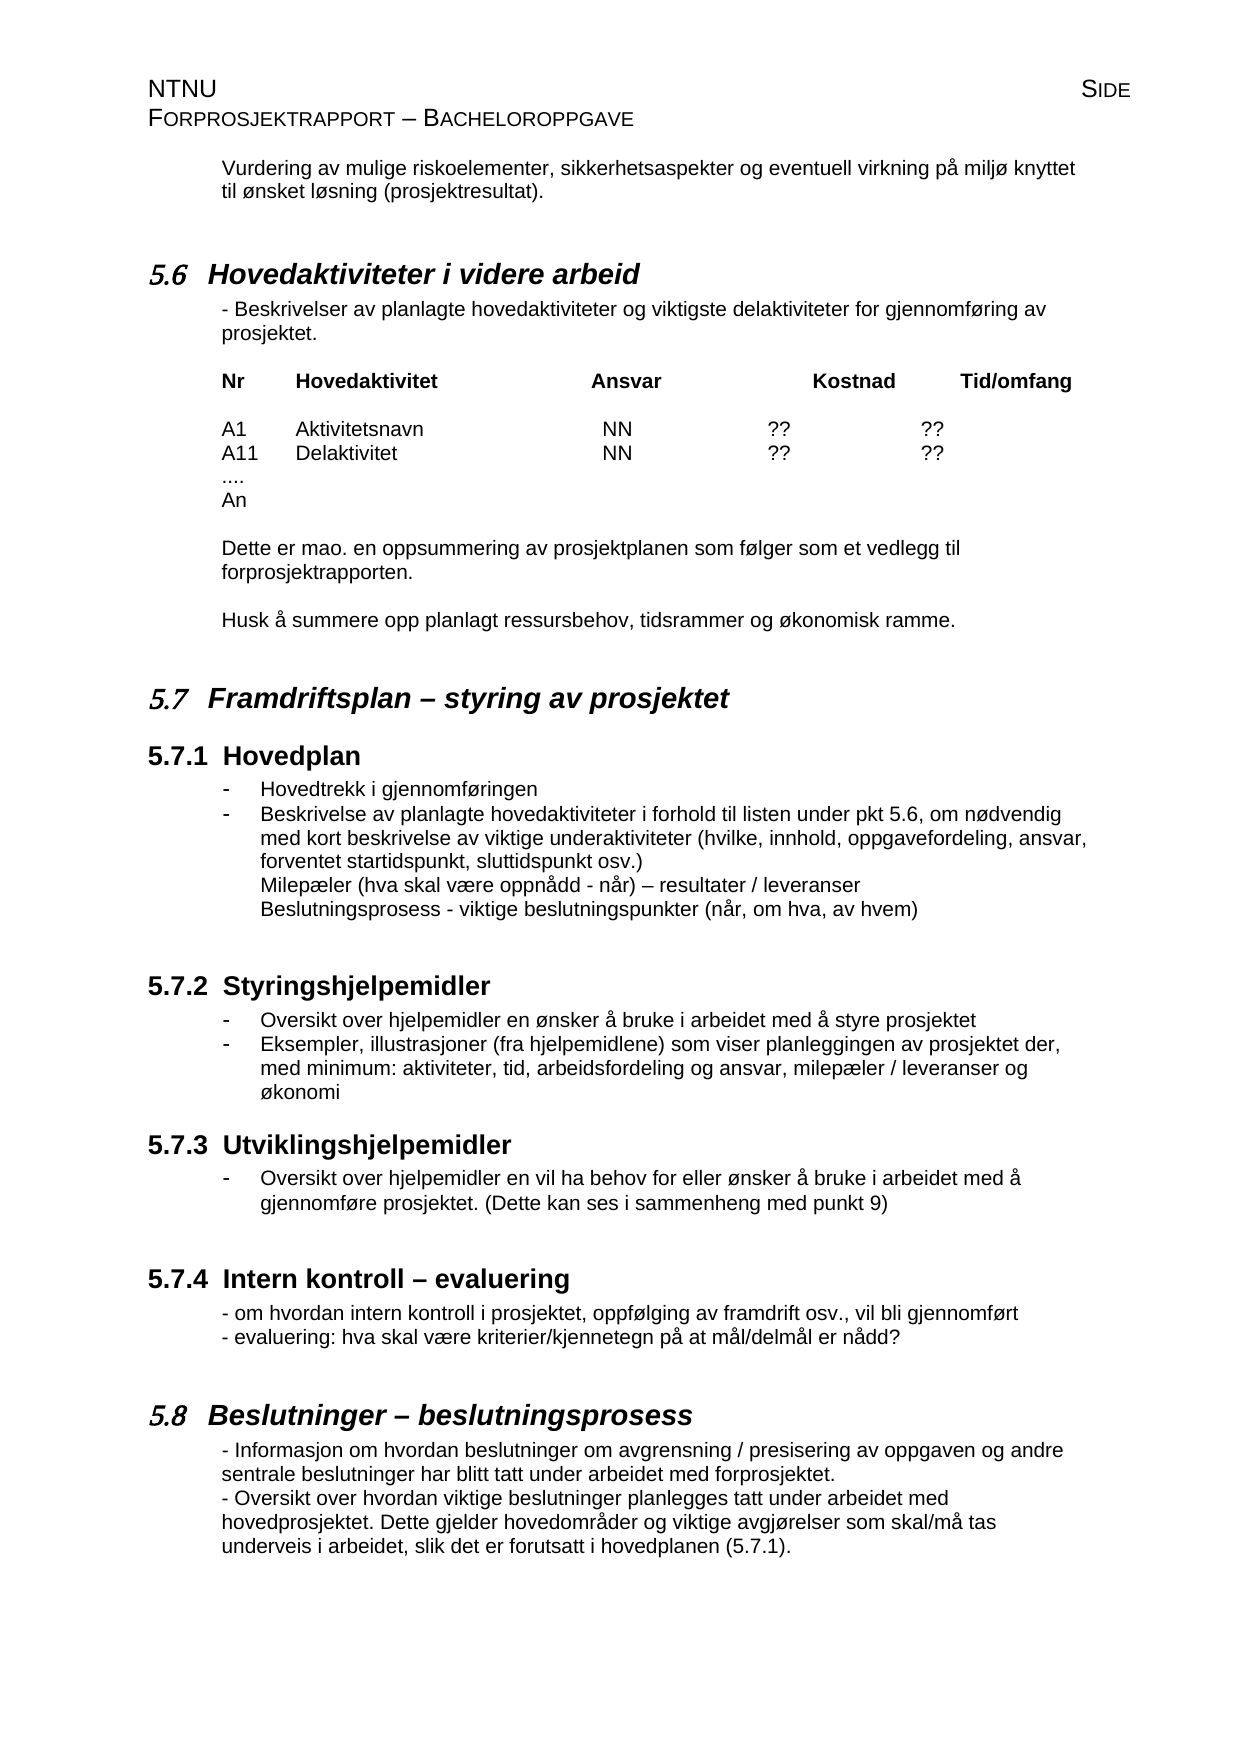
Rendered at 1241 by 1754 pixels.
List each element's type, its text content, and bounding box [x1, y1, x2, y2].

text Dette er mao. en oppsummering av prosjektplanen som følger som et vedlegg til forprosjektrapporten. [221, 536, 1092, 584]
list Oversikt over hjelpemidler en vil ha behov for eller ønsker å bruke i arbeidet med å gjennomføre prosjektet. (Dette kan ses i sammenheng med punkt 9) [223, 1166, 1092, 1214]
subtitle Hovedplan [148, 740, 1092, 771]
text .... [221, 464, 1092, 488]
text Vurdering av mulige riskoelementer, sikkerhetsaspekter og eventuell virkning på miljø knyttet til ønsket løsning (prosjektresultat). [221, 155, 1092, 232]
list Eksempler, illustrasjoner (fra hjelpemidlene) som viser planleggingen av prosjektet der, med minimum: aktiviteter, tid, arbeidsfordeling og ansvar, milepæler / leveranser og økonomi [223, 1032, 1092, 1104]
subtitle Beslutninger – beslutningsprosess [148, 1398, 1092, 1431]
text - Informasjon om hvordan beslutninger om avgrensning / presisering av oppgaven og andre sentrale beslutninger har blitt tatt under arbeidet med forprosjektet. - Oversikt over hvordan viktige beslutninger planlegges tatt under arbeidet med hovedprosjektet. Dette gjelder hovedområder og viktige avgjørelser som skal/må tas underveis i arbeidet, slik det er forutsatt i hovedplanen (5.7.1). [221, 1438, 1092, 1557]
subtitle Hovedaktiviteter i videre arbeid [148, 257, 1092, 290]
text Nr Hovedaktivitet Ansvar Kostnad Tid/omfang [221, 368, 1092, 392]
subtitle Intern kontroll – evaluering [148, 1263, 1092, 1294]
text An [221, 488, 1092, 512]
text A11 Delaktivitet NN ?? ?? [221, 440, 1092, 464]
list Hovedtrekk i gjennomføringen [223, 777, 1092, 801]
text A1 Aktivitetsnavn NN ?? ?? [221, 416, 1092, 440]
subtitle Utviklingshjelpemidler [148, 1129, 1092, 1160]
text - Beskrivelser av planlagte hovedaktiviteter og viktigste delaktiviteter for gjennomføring av prosjektet. [221, 297, 1092, 344]
list Beskrivelse av planlagte hovedaktiviteter i forhold til listen under pkt 5.6, om nødvendig med kort beskrivelse av viktige underaktiviteter (hvilke, innhold, oppgavefordeling, ansvar, forventet startidspunkt, sluttidspunkt osv.) Milepæler (hva skal være oppnådd - når) – resultater / leveranser Beslutningsprosess - viktige beslutningspunkter (når, om hva, av hvem) [223, 801, 1092, 921]
list Oversikt over hjelpemidler en ønsker å bruke i arbeidet med å styre prosjektet [223, 1008, 1092, 1032]
subtitle Styringshjelpemidler [148, 970, 1092, 1001]
text Husk å summere opp planlagt ressursbehov, tidsrammer og økonomisk ramme. [221, 608, 1092, 632]
subtitle Framdriftsplan – styring av prosjektet [148, 681, 1092, 715]
text - om hvordan intern kontroll i prosjektet, oppfølging av framdrift osv., vil bli gjennomført - evaluering: hva skal være kriterier/kjennetegn på at mål/delmål er nådd? [221, 1301, 1092, 1349]
